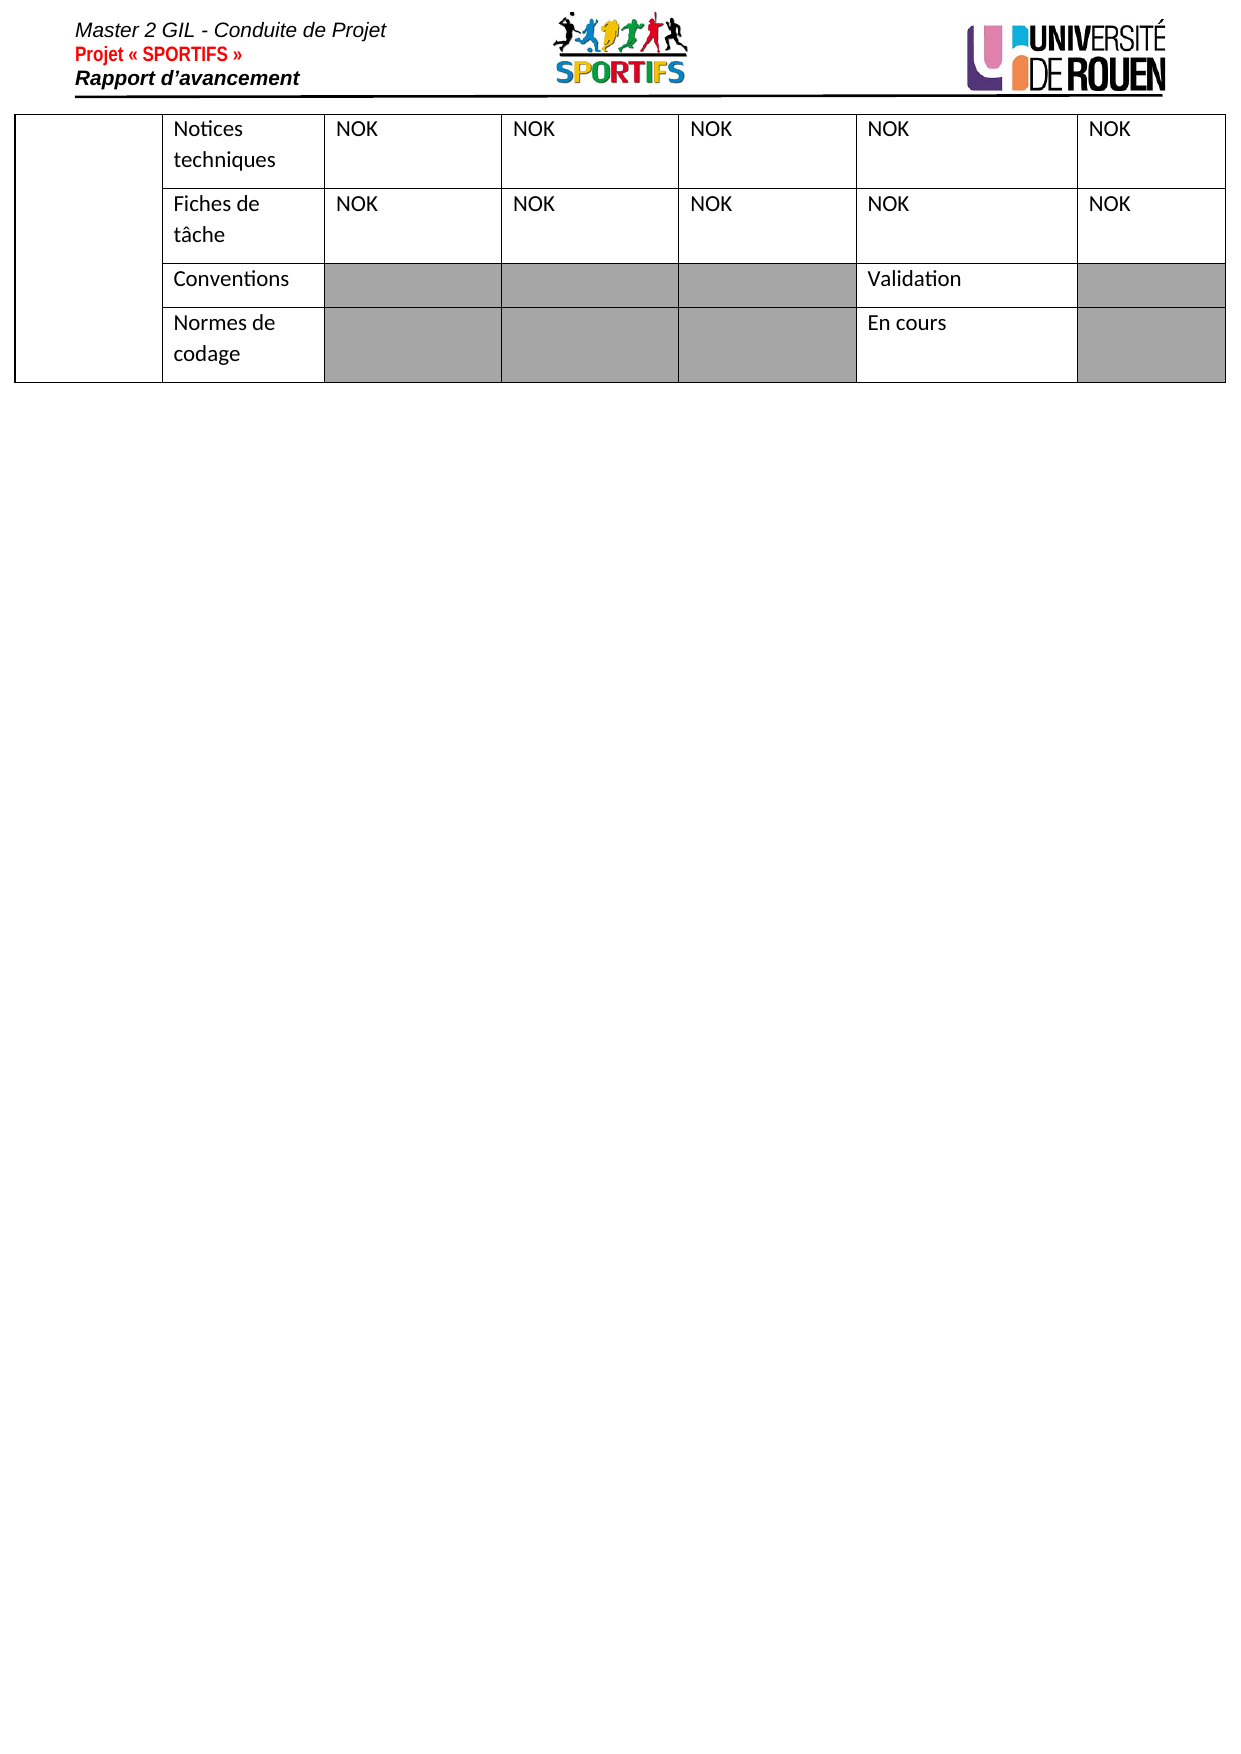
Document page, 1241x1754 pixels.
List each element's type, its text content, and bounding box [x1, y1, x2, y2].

table_cell [1078, 264, 1225, 307]
table_cell NOK [502, 189, 678, 263]
table_cell Validation [857, 264, 1077, 307]
table_cell NOK [857, 189, 1077, 263]
table_cell NOK [679, 189, 856, 263]
table_cell Conventions [163, 264, 324, 307]
table_cell NOK [679, 115, 856, 188]
table_cell [679, 308, 856, 382]
table_cell NOK [1078, 189, 1225, 263]
table_cell Normes de codage [163, 308, 324, 382]
table_cell [1078, 308, 1225, 382]
table_cell NOK [857, 115, 1077, 188]
table_cell [502, 264, 678, 307]
table_cell [325, 308, 501, 382]
picture [551, 10, 689, 85]
picture [967, 19, 1166, 91]
table_cell En cours [857, 308, 1077, 382]
table_cell [325, 264, 501, 307]
table_cell [679, 264, 856, 307]
table_cell Fiches de tâche [163, 189, 324, 263]
table_cell NOK [502, 115, 678, 188]
table_cell [502, 308, 678, 382]
table_cell Notices techniques [163, 115, 324, 188]
table_cell NOK [1078, 115, 1225, 188]
table_cell NOK [325, 115, 501, 188]
table_cell NOK [325, 189, 501, 263]
